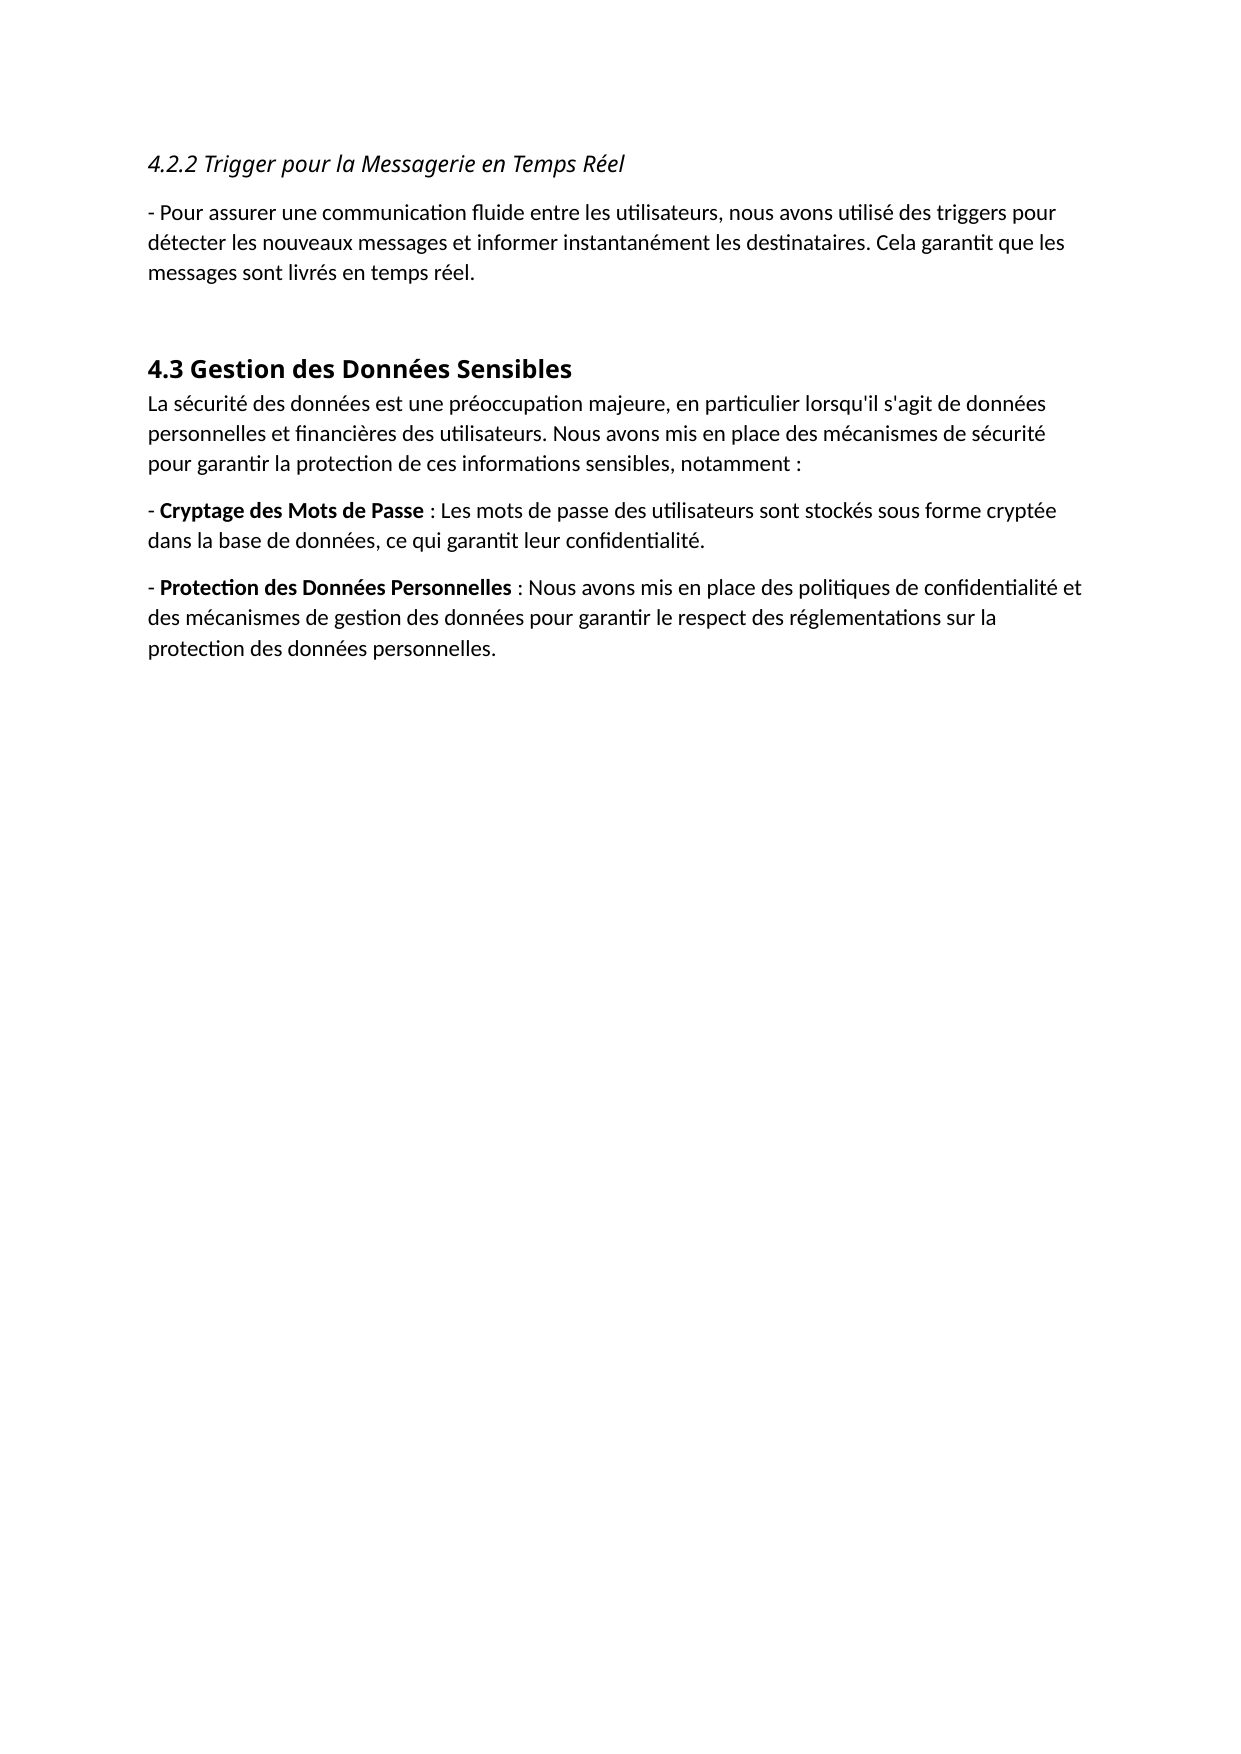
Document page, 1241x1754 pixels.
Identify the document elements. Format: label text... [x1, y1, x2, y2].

text 4.2.2 Trigger pour la Messagerie en Temps Réel [148, 148, 1093, 179]
text - Pour assurer une communication fluide entre les utilisateurs, nous avons utilisé des triggers pour détecter les nouveaux messages et informer instantanément les destinataires. Cela garantit que les messages sont livrés en temps réel. [148, 198, 1093, 286]
text La sécurité des données est une préoccupation majeure, en particulier lorsqu'il s'agit de données personnelles et financières des utilisateurs. Nous avons mis en place des mécanismes de sécurité pour garantir la protection de ces informations sensibles, notamment : [148, 389, 1093, 477]
text - Protection des Données Personnelles : Nous avons mis en place des politiques de confidentialité et des mécanismes de gestion des données pour garantir le respect des réglementations sur la protection des données personnelles. [148, 573, 1093, 662]
text - Cryptage des Mots de Passe : Les mots de passe des utilisateurs sont stockés sous forme cryptée dans la base de données, ce qui garantit leur confidentialité. [148, 496, 1093, 554]
subtitle 4.3 Gestion des Données Sensibles [148, 352, 1093, 386]
